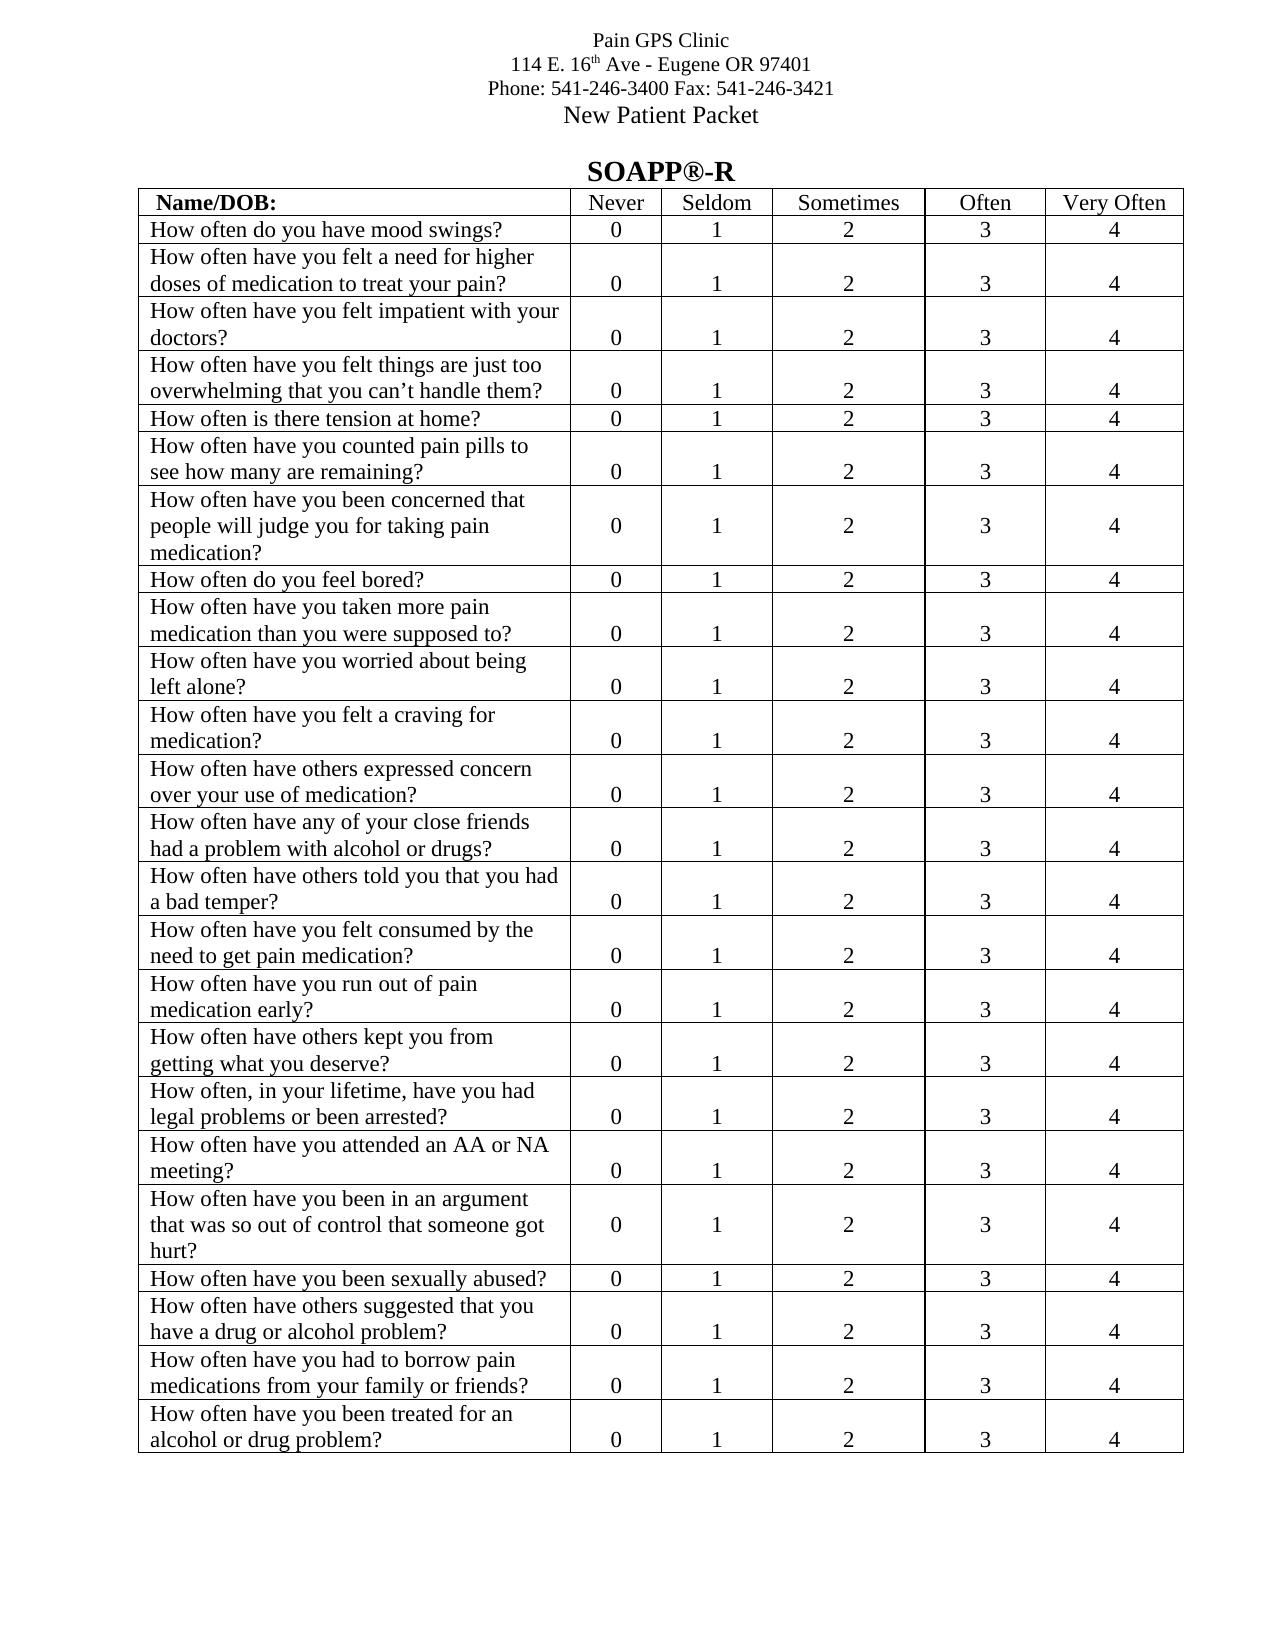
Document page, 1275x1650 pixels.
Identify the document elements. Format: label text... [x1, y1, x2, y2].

table_cell How often have you felt a craving for medication? [139, 701, 570, 753]
table_cell 1 [662, 486, 772, 565]
table_cell 1 [662, 647, 772, 700]
table_cell 2 [773, 916, 924, 968]
table_cell 3 [926, 405, 1045, 431]
table_cell 3 [926, 808, 1045, 861]
table_header Seldom [662, 189, 772, 215]
table_cell 4 [1046, 1131, 1183, 1183]
table_cell 4 [1046, 593, 1183, 646]
table_cell 3 [926, 297, 1045, 350]
table_cell How often have you run out of pain medication early? [139, 970, 570, 1022]
table_cell 0 [571, 701, 661, 753]
table_cell 1 [662, 244, 772, 296]
table_cell 0 [571, 808, 661, 861]
table_cell How often have others expressed concern over your use of medication? [139, 755, 570, 807]
table_cell 2 [773, 566, 924, 592]
table_cell 2 [773, 432, 924, 485]
table_cell 4 [1046, 862, 1183, 915]
table_cell 1 [662, 701, 772, 753]
table_cell 2 [773, 244, 924, 296]
table_header Very Often [1046, 189, 1183, 215]
table_cell 0 [571, 1292, 661, 1345]
table_cell 3 [926, 862, 1045, 915]
table_cell 2 [773, 1185, 924, 1264]
table_cell 4 [1046, 755, 1183, 807]
table_cell 4 [1046, 701, 1183, 753]
table_cell 0 [571, 1265, 661, 1291]
table_cell 1 [662, 297, 772, 350]
table_cell How often have you been sexually abused? [139, 1265, 570, 1291]
table_header Often [926, 189, 1045, 215]
table_cell 2 [773, 405, 924, 431]
table_cell 3 [926, 970, 1045, 1022]
table_cell 0 [571, 1400, 661, 1452]
table_cell How often is there tension at home? [139, 405, 570, 431]
table_cell 1 [662, 351, 772, 404]
table_cell How often have you taken more pain medication than you were supposed to? [139, 593, 570, 646]
table_cell 0 [571, 916, 661, 968]
table_cell 3 [926, 755, 1045, 807]
table_cell 2 [773, 1346, 924, 1398]
table_cell 0 [571, 1077, 661, 1130]
table_cell 0 [571, 1131, 661, 1183]
table_cell 2 [773, 351, 924, 404]
table_cell 2 [773, 486, 924, 565]
table_header Sometimes [773, 189, 924, 215]
table_cell 4 [1046, 1346, 1183, 1398]
table_cell 1 [662, 405, 772, 431]
table_cell 3 [926, 1077, 1045, 1130]
table_cell 4 [1046, 351, 1183, 404]
table_cell 2 [773, 970, 924, 1022]
table_cell 0 [571, 970, 661, 1022]
table_cell 4 [1046, 244, 1183, 296]
table_cell 1 [662, 1400, 772, 1452]
table_cell 1 [662, 1265, 772, 1291]
table_cell 3 [926, 701, 1045, 753]
table_cell 2 [773, 1265, 924, 1291]
table_cell 3 [926, 593, 1045, 646]
table_cell 0 [571, 593, 661, 646]
table_cell 1 [662, 216, 772, 242]
table_cell 0 [571, 1346, 661, 1398]
table_cell How often have you attended an AA or NA meeting? [139, 1131, 570, 1183]
table_cell 2 [773, 701, 924, 753]
table_cell 0 [571, 755, 661, 807]
table_cell 3 [926, 1131, 1045, 1183]
table_cell How often have you counted pain pills to see how many are remaining? [139, 432, 570, 485]
table_cell 3 [926, 486, 1045, 565]
table_cell How often have you felt consumed by the need to get pain medication? [139, 916, 570, 968]
table_cell 2 [773, 1292, 924, 1345]
table_cell 4 [1046, 647, 1183, 700]
table_cell How often do you have mood swings? [139, 216, 570, 242]
table_cell 0 [571, 405, 661, 431]
table_cell How often have others told you that you had a bad temper? [139, 862, 570, 915]
table_cell 4 [1046, 1292, 1183, 1345]
table_cell 0 [571, 216, 661, 242]
table_cell 0 [571, 1023, 661, 1076]
table_cell 2 [773, 1023, 924, 1076]
table_cell 1 [662, 566, 772, 592]
table_cell 1 [662, 593, 772, 646]
table_header Name/DOB: [139, 189, 570, 215]
table_cell 1 [662, 432, 772, 485]
table_cell 4 [1046, 1023, 1183, 1076]
table_cell 2 [773, 593, 924, 646]
table_cell 0 [571, 647, 661, 700]
table_cell 2 [773, 647, 924, 700]
table_cell 3 [926, 1292, 1045, 1345]
table_cell 1 [662, 1023, 772, 1076]
table_cell 0 [571, 566, 661, 592]
table_cell 2 [773, 216, 924, 242]
table_cell 4 [1046, 566, 1183, 592]
table_cell 4 [1046, 432, 1183, 485]
table_cell 3 [926, 216, 1045, 242]
table_cell How often have you felt impatient with your doctors? [139, 297, 570, 350]
table_cell 4 [1046, 486, 1183, 565]
table_cell How often have you been treated for an alcohol or drug problem? [139, 1400, 570, 1452]
table_cell 2 [773, 1400, 924, 1452]
table_cell How often have you felt a need for higher doses of medication to treat your pain? [139, 244, 570, 296]
table_cell 1 [662, 1185, 772, 1264]
table_cell How often have you felt things are just too overwhelming that you can’t handle them? [139, 351, 570, 404]
table_cell How often, in your lifetime, have you had legal problems or been arrested? [139, 1077, 570, 1130]
table_cell 4 [1046, 970, 1183, 1022]
table_cell How often have you worried about being left alone? [139, 647, 570, 700]
table_cell 3 [926, 1346, 1045, 1398]
table_cell 4 [1046, 1185, 1183, 1264]
table_cell 3 [926, 244, 1045, 296]
table_cell 1 [662, 755, 772, 807]
table_cell 4 [1046, 1077, 1183, 1130]
table_cell How often have you been in an argument that was so out of control that someone got hurt? [139, 1185, 570, 1264]
table_cell 2 [773, 297, 924, 350]
table_cell 3 [926, 1185, 1045, 1264]
table_cell 3 [926, 432, 1045, 485]
table_cell 3 [926, 1400, 1045, 1452]
table_cell 3 [926, 566, 1045, 592]
table_cell 3 [926, 647, 1045, 700]
table_cell 2 [773, 808, 924, 861]
table_cell 2 [773, 862, 924, 915]
table_cell 1 [662, 1131, 772, 1183]
table_cell 0 [571, 297, 661, 350]
text SOAPP®-R [150, 154, 1172, 188]
table_cell 4 [1046, 216, 1183, 242]
table_cell 2 [773, 1131, 924, 1183]
table_cell 0 [571, 1185, 661, 1264]
table_cell How often have you had to borrow pain medications from your family or friends? [139, 1346, 570, 1398]
table_cell 4 [1046, 1265, 1183, 1291]
table_cell How often do you feel bored? [139, 566, 570, 592]
table_cell 4 [1046, 808, 1183, 861]
table_cell 1 [662, 916, 772, 968]
table_cell 4 [1046, 297, 1183, 350]
table_cell 1 [662, 808, 772, 861]
table_cell 2 [773, 1077, 924, 1130]
table_cell How often have any of your close friends had a problem with alcohol or drugs? [139, 808, 570, 861]
table_cell 0 [571, 862, 661, 915]
table_cell 3 [926, 1023, 1045, 1076]
table_cell 4 [1046, 405, 1183, 431]
table_cell 0 [571, 486, 661, 565]
table_cell 0 [571, 244, 661, 296]
table_cell 2 [773, 755, 924, 807]
table_header Never [571, 189, 661, 215]
table_cell 1 [662, 970, 772, 1022]
table_cell 0 [571, 432, 661, 485]
table_cell 4 [1046, 1400, 1183, 1452]
table_cell How often have you been concerned that people will judge you for taking pain medication? [139, 486, 570, 565]
table_cell 0 [571, 351, 661, 404]
table_cell 3 [926, 351, 1045, 404]
table_cell 1 [662, 1292, 772, 1345]
table_cell 1 [662, 1077, 772, 1130]
table_cell 1 [662, 1346, 772, 1398]
table_cell 3 [926, 1265, 1045, 1291]
table_cell How often have others suggested that you have a drug or alcohol problem? [139, 1292, 570, 1345]
table_cell 3 [926, 916, 1045, 968]
table_cell How often have others kept you from getting what you deserve? [139, 1023, 570, 1076]
table_cell 4 [1046, 916, 1183, 968]
table_cell 1 [662, 862, 772, 915]
